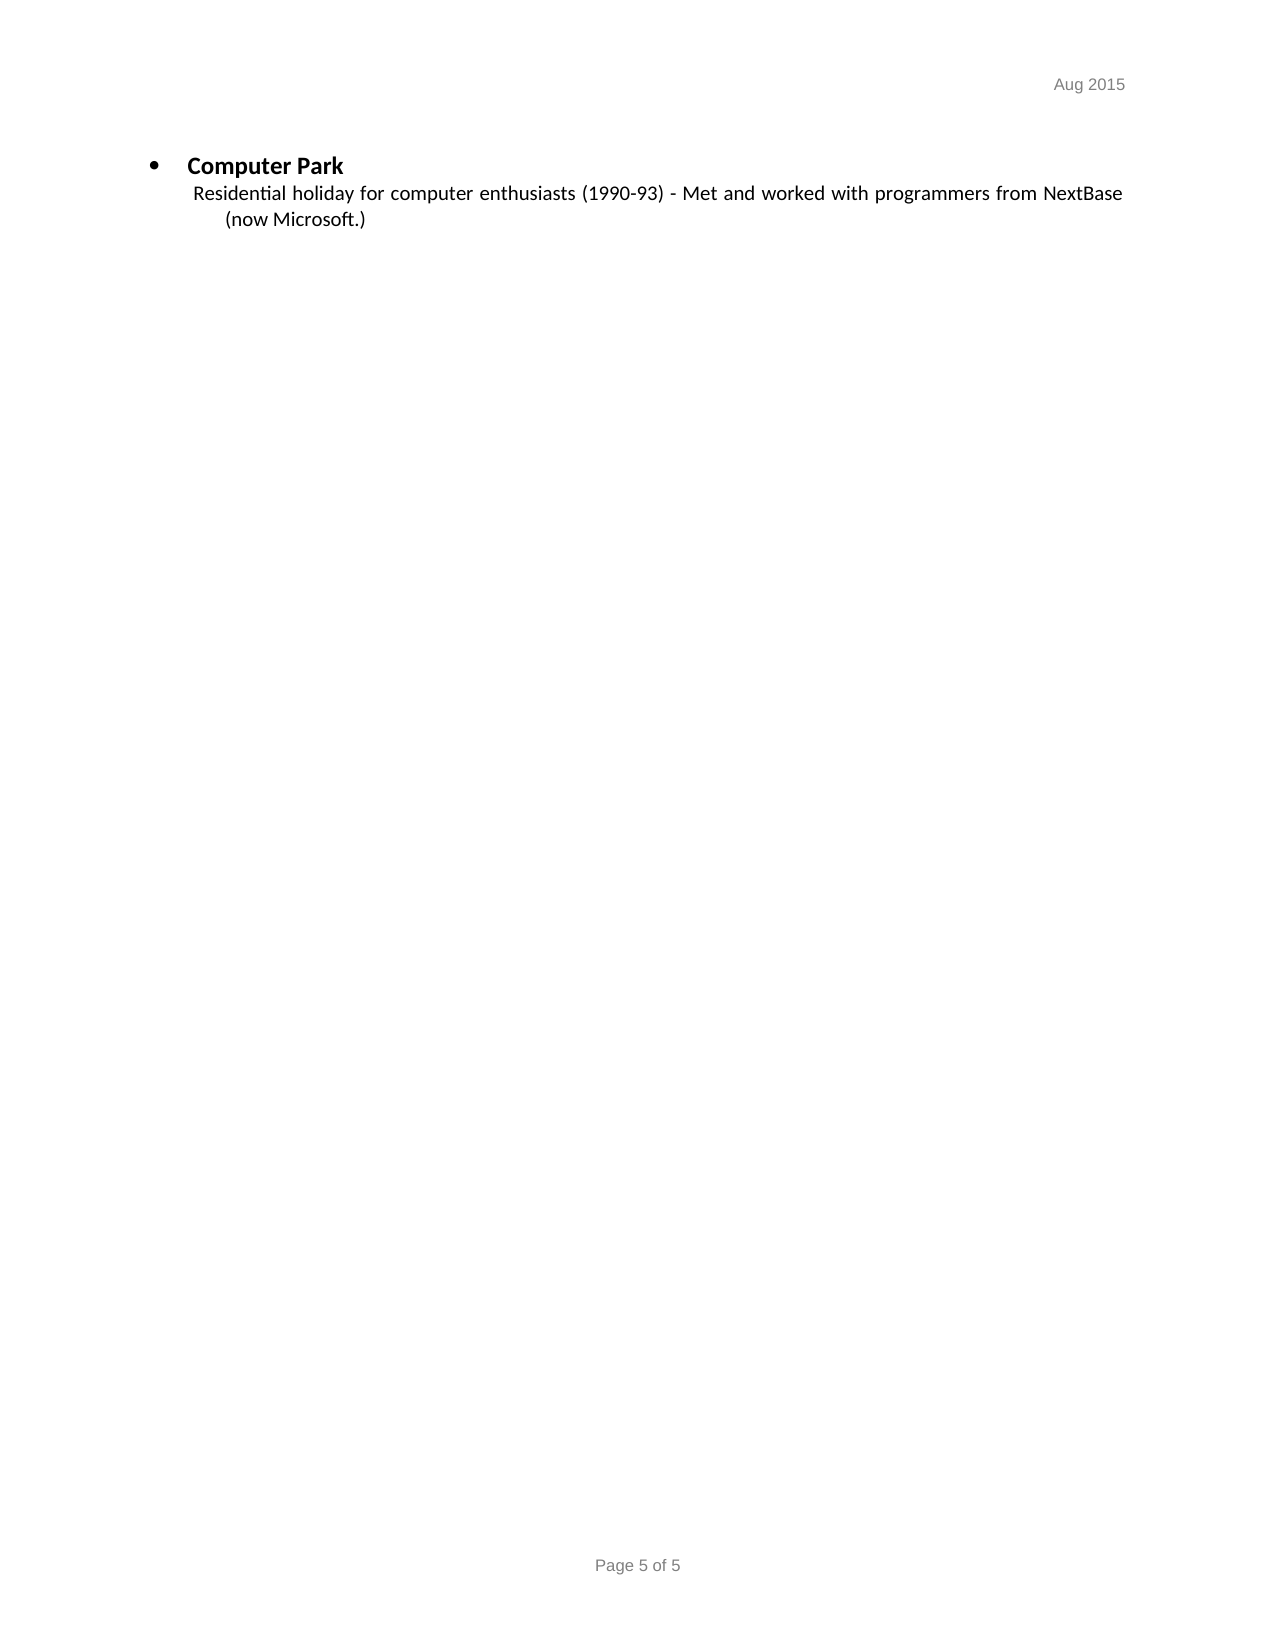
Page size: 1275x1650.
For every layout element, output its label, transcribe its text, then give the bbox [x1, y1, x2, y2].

subtitle Computer Park [150, 150, 1125, 181]
text Residential holiday for computer enthusiasts (1990-93) - Met and worked with programmers from NextBase (now Microsoft.) [193, 181, 1125, 231]
